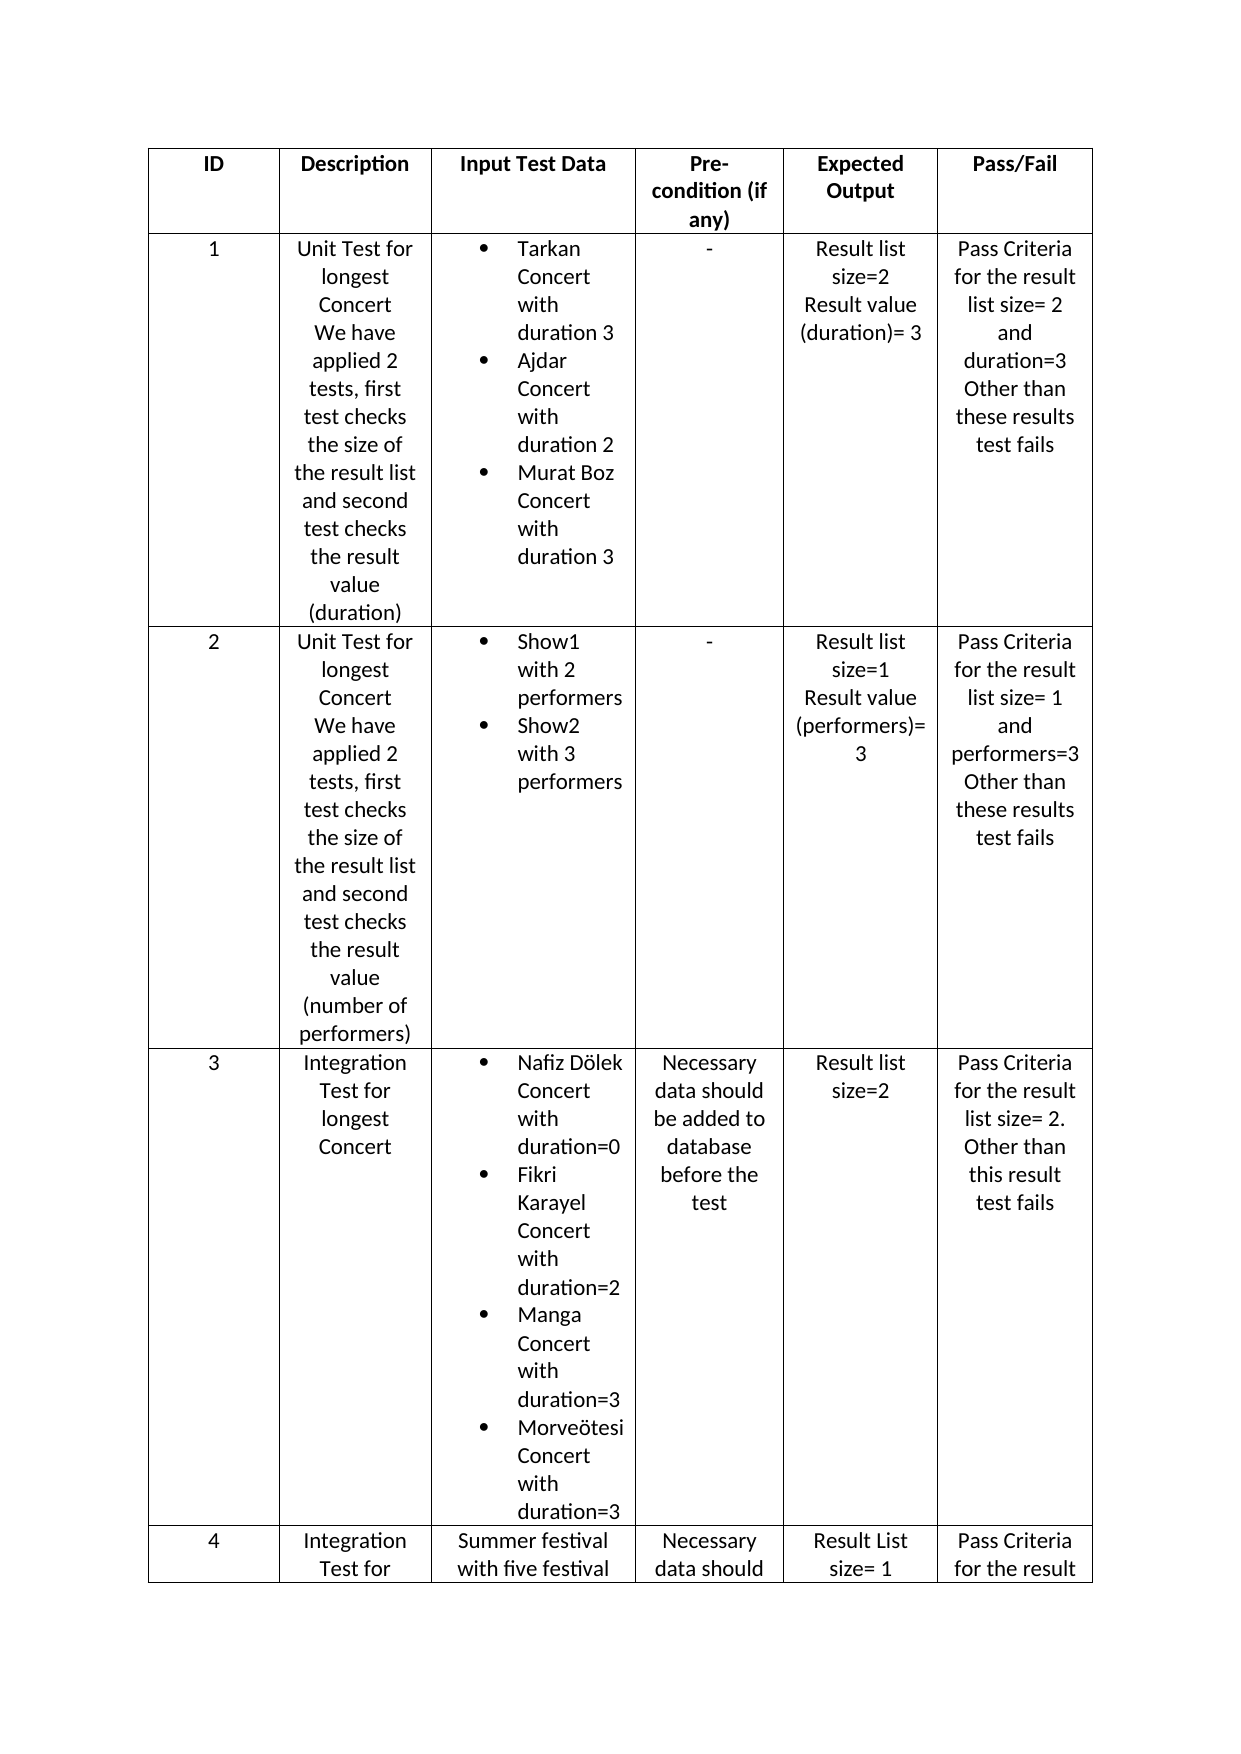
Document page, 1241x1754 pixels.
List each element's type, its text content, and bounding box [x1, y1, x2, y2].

table_cell - [636, 234, 783, 626]
table_cell Nafiz Dölek Concert with duration=0 Fikri Karayel Concert with duration=2 Manga Concert with duration=3 Morveötesi Concert with duration=3 [432, 1049, 635, 1525]
table_cell Unit Test for longest Concert We have applied 2 tests, first test checks the size of the result list and second test checks the result value (number of performers) [280, 627, 431, 1047]
table_cell Result List size= 1 [784, 1526, 937, 1582]
table_header Input Test Data [432, 149, 635, 233]
table_cell Result list size=2 Result value (duration)= 3 [784, 234, 937, 626]
table_cell 2 [149, 627, 279, 1047]
table_cell 4 [149, 1526, 279, 1582]
table_cell Result list size=2 [784, 1049, 937, 1525]
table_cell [636, 1526, 783, 1582]
table_header ID [149, 149, 279, 233]
table_header Pre-condition (if any) [636, 149, 783, 233]
table_cell Tarkan Concert with duration 3 Ajdar Concert with duration 2 Murat Boz Concert with duration 3 [432, 234, 635, 626]
table_cell Result list size=1 Result value (performers)= 3 [784, 627, 937, 1047]
table_cell 3 [149, 1049, 279, 1525]
table_cell Show1 with 2 performers Show2 with 3 performers [432, 627, 635, 1047]
table_cell 1 [149, 234, 279, 626]
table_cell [280, 1526, 431, 1582]
table_cell Integration Test for longest Concert [280, 1049, 431, 1525]
table_cell Unit Test for longest Concert We have applied 2 tests, first test checks the size of the result list and second test checks the result value (duration) [280, 234, 431, 626]
table_cell Necessary data should be added to database before the test [636, 1049, 783, 1525]
table_cell Pass Criteria for the result list size= 1 and performers=3 Other than these results test fails [938, 627, 1092, 1047]
table_header Description [280, 149, 431, 233]
table_cell Pass Criteria for the result list size= 2 and duration=3 Other than these results test fails [938, 234, 1092, 626]
table_header Pass/Fail [938, 149, 1092, 233]
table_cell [938, 1526, 1092, 1582]
table_cell - [636, 627, 783, 1047]
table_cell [432, 1526, 635, 1582]
table_cell Pass Criteria for the result list size= 2. Other than this result test fails [938, 1049, 1092, 1525]
table_header Expected Output [784, 149, 937, 233]
